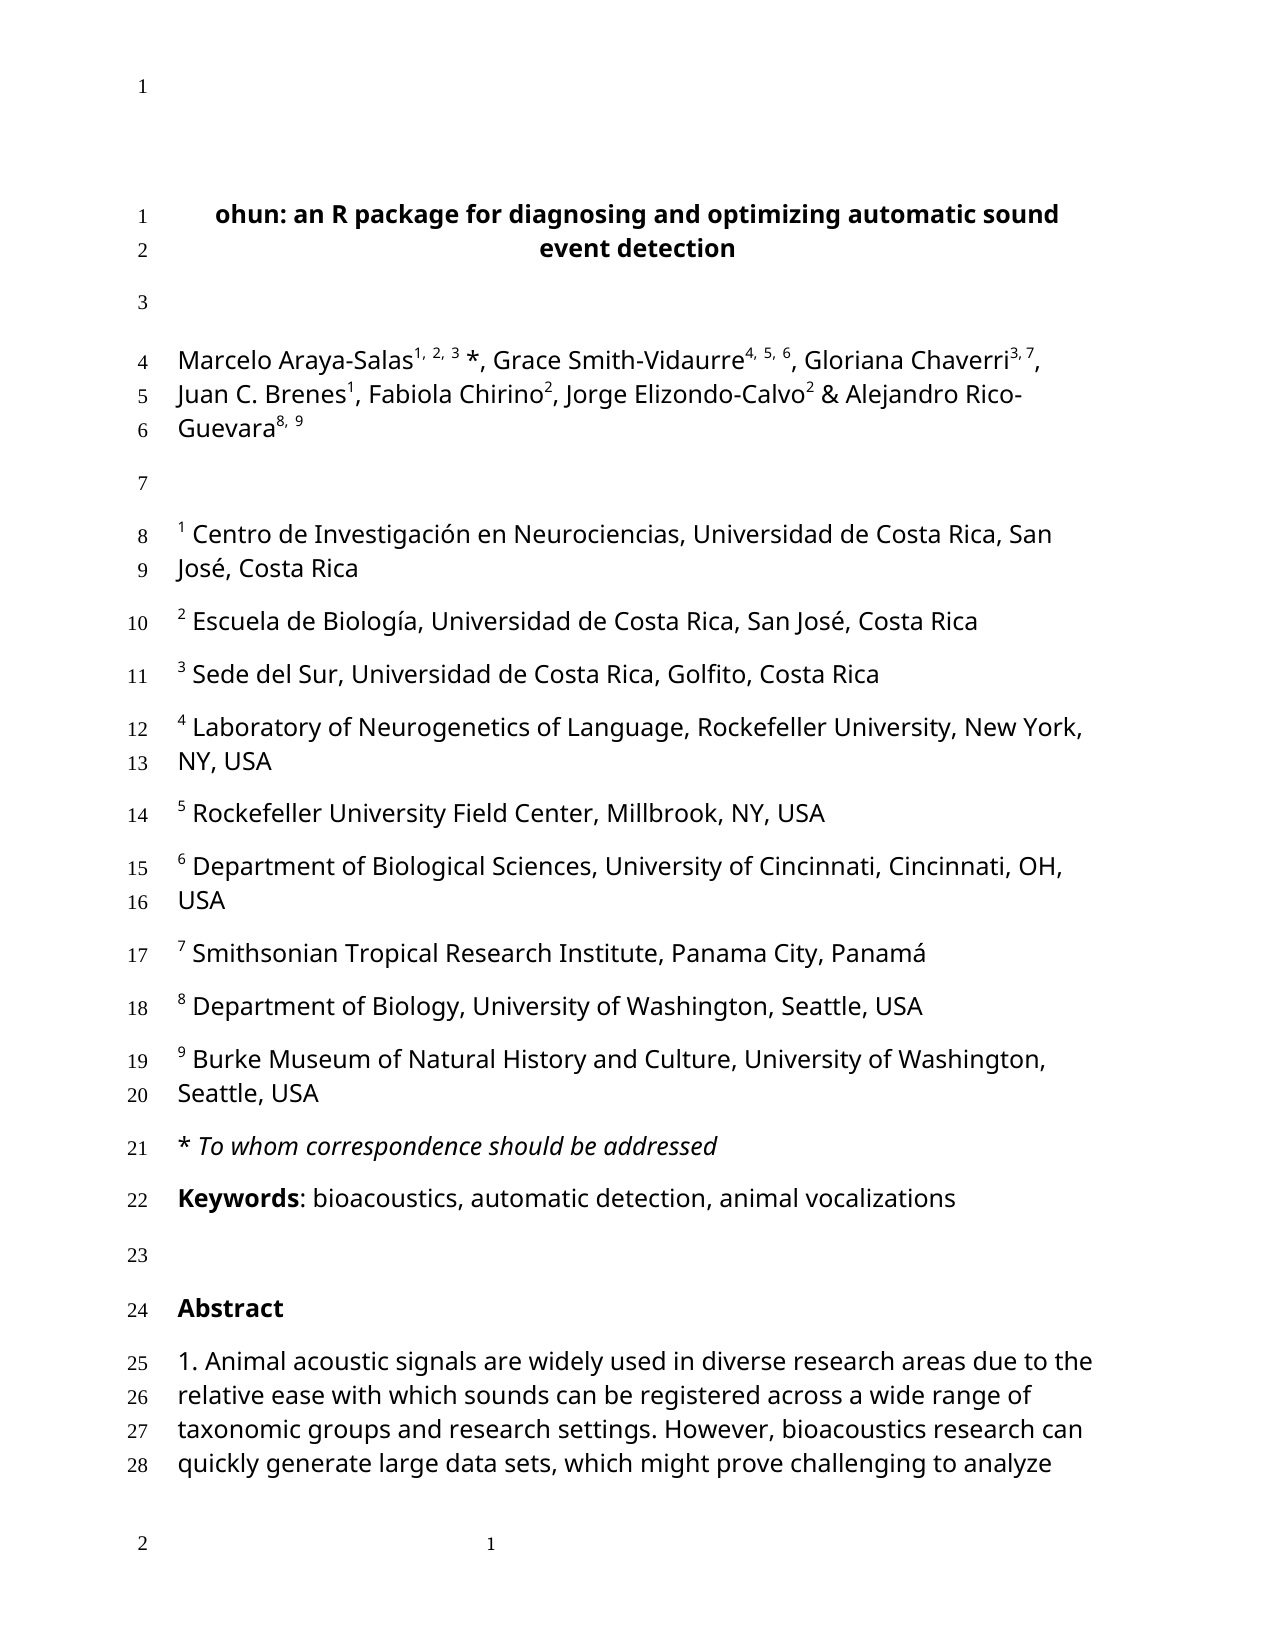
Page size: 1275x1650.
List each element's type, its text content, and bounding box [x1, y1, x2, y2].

subtitle Abstract [177, 1291, 1098, 1325]
text 8 Department of Biology, University of Washington, Seattle, USA [177, 988, 1098, 1023]
text 9 Burke Museum of Natural History and Culture, University of Washington, Seattle, USA [177, 1041, 1098, 1109]
text 2 Escuela de Biología, Universidad de Costa Rica, San José, Costa Rica [177, 603, 1098, 638]
text * To whom correspondence should be addressed [177, 1128, 1098, 1162]
text 1 Centro de Investigación en Neurociencias, Universidad de Costa Rica, San José, Costa Rica [177, 517, 1098, 585]
title ohun: an R package for diagnosing and optimizing automatic sound event detection [177, 197, 1098, 265]
text 6 Department of Biological Sciences, University of Cincinnati, Cincinnati, OH, USA [177, 849, 1098, 917]
text 7 Smithsonian Tropical Research Institute, Panama City, Panamá [177, 936, 1098, 970]
text Keywords: bioacoustics, automatic detection, animal vocalizations [177, 1181, 1098, 1215]
text 3 Sede del Sur, Universidad de Costa Rica, Golfito, Costa Rica [177, 656, 1098, 690]
text 4 Laboratory of Neurogenetics of Language, Rockefeller University, New York, NY, USA [177, 709, 1098, 777]
text Marcelo Araya-Salas1, 2, 3 *, Grace Smith-Vidaurre4, 5, 6, Gloriana Chaverri3, 7, Juan C. Brenes1, Fabiola Chirino2, Jorge Elizondo-Calvo2 & Alejandro Rico-Guevara8, 9 [177, 343, 1098, 445]
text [177, 1344, 1098, 1480]
text 5 Rockefeller University Field Center, Millbrook, NY, USA [177, 796, 1098, 830]
